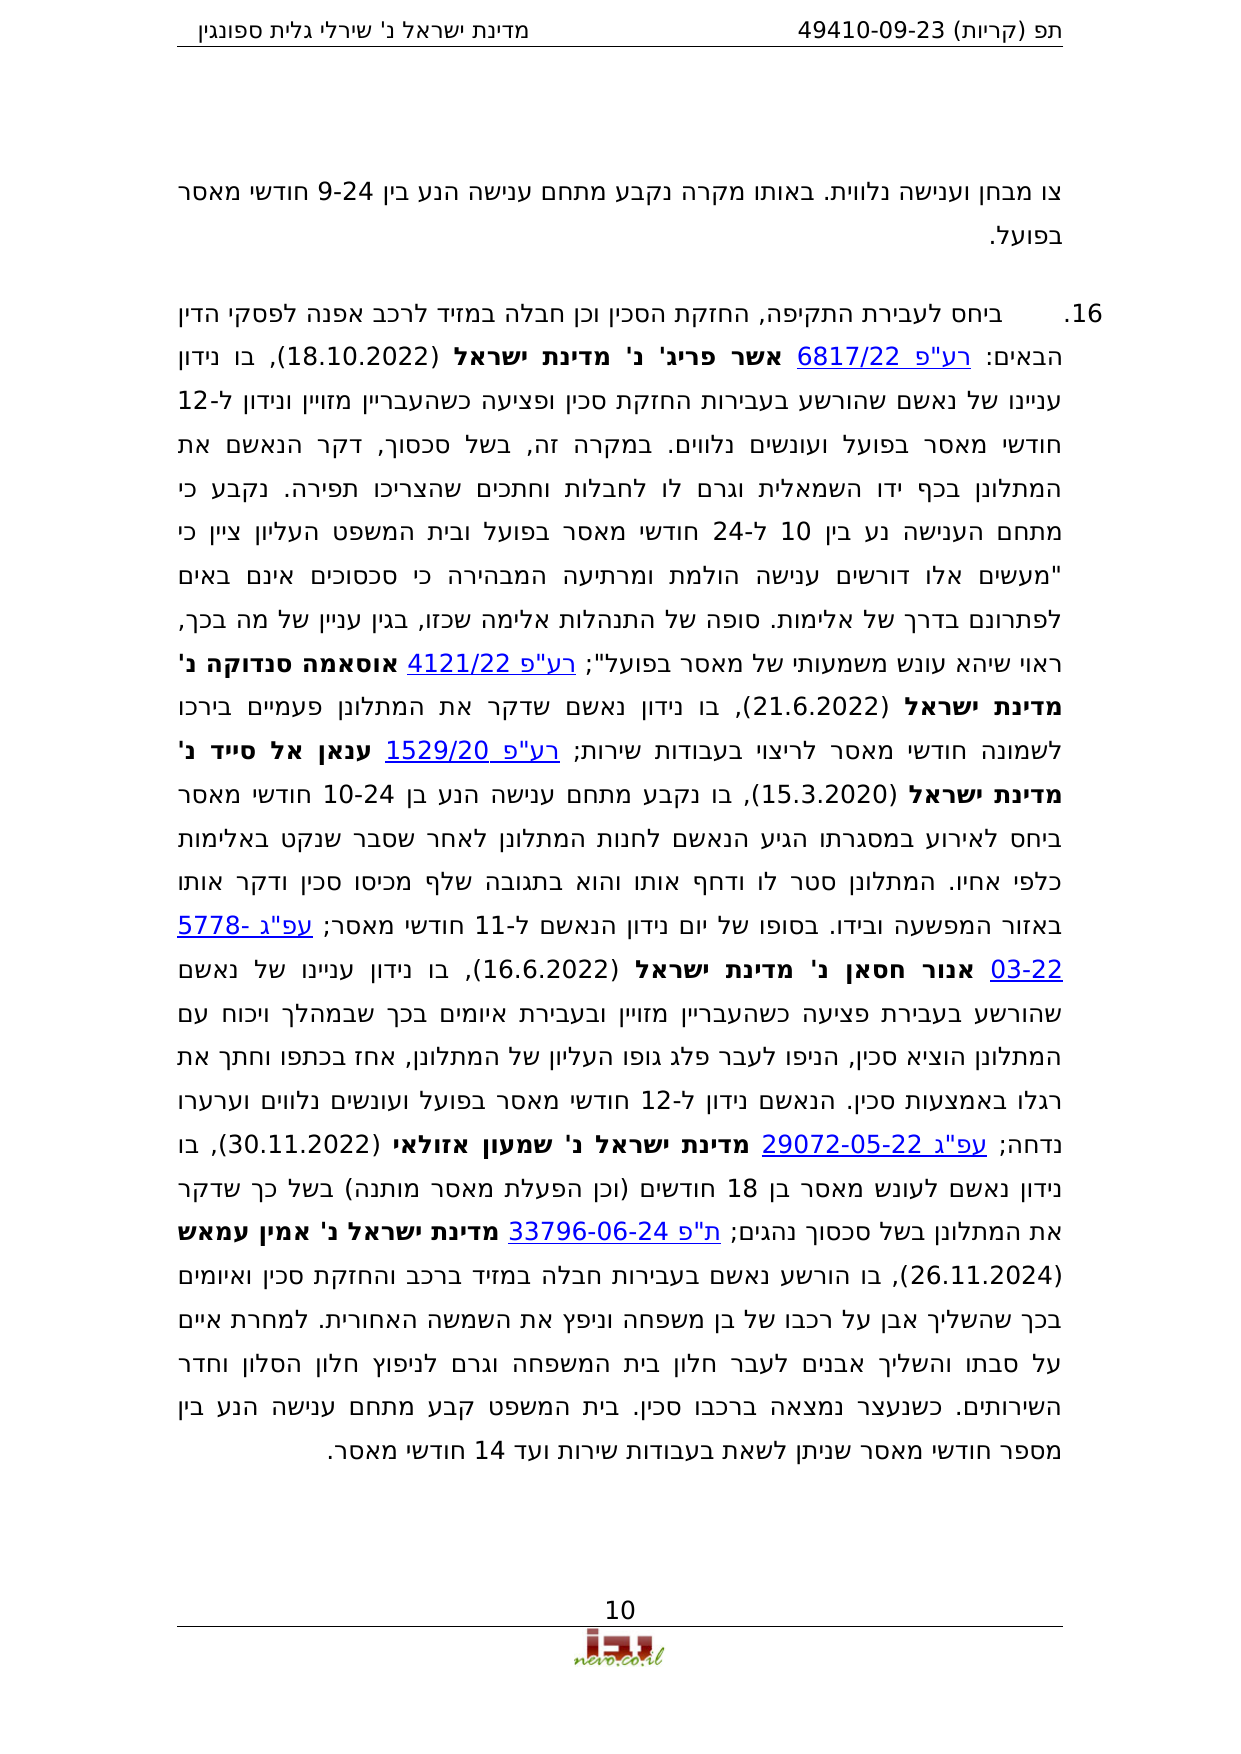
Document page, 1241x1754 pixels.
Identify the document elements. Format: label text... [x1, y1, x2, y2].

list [177, 177, 1063, 250]
list ביחס לעבירת התקיפה, החזקת הסכין וכן חבלה במזיד לרכב אפנה לפסקי הדין הבאים: רע"פ 6817/22 אשר פריג' נ' מדינת ישראל (18.10.2022), בו נידון עניינו של נאשם שהורשע בעבירות החזקת סכין ופציעה כשהעבריין מזויין ונידון ל-12 חודשי מאסר בפועל ועונשים נלווים. במקרה זה, בשל סכסוך, דקר הנאשם את המתלונן בכף ידו השמאלית וגרם לו לחבלות וחתכים שהצריכו תפירה. נקבע כי מתחם הענישה נע בין 10 ל-24 חודשי מאסר בפועל ובית המשפט העליון ציין כי "מעשים אלו דורשים ענישה הולמת ומרתיעה המבהירה כי סכסוכים אינם באים לפתרונם בדרך של אלימות. סופה של התנהלות אלימה שכזו, בגין עניין של מה בכך, ראוי שיהא עונש משמעותי של מאסר בפועל"; רע"פ 4121/22 אוסאמה סנדוקה נ' מדינת ישראל (21.6.2022), בו נידון נאשם שדקר את המתלונן פעמיים בירכו לשמונה חודשי מאסר לריצוי בעבודות שירות; רע"פ 1529/20 ענאן אל סייד נ' מדינת ישראל (15.3.2020), בו נקבע מתחם ענישה הנע בן 10-24 חודשי מאסר ביחס לאירוע במסגרתו הגיע הנאשם לחנות המתלונן לאחר שסבר שנקט באלימות כלפי אחיו. המתלונן סטר לו ודחף אותו והוא בתגובה שלף מכיסו סכין ודקר אותו באזור המפשעה ובידו. בסופו של יום נידון הנאשם ל-11 חודשי מאסר; עפ"ג 5778-03-22 אנור חסאן נ' מדינת ישראל (16.6.2022), בו נידון עניינו של נאשם שהורשע בעבירת פציעה כשהעבריין מזויין ובעבירת איומים בכך שבמהלך ויכוח עם המתלונן הוציא סכין, הניפו לעבר פלג גופו העליון של המתלונן, אחז בכתפו וחתך את רגלו באמצעות סכין. הנאשם נידון ל-12 חודשי מאסר בפועל ועונשים נלווים וערערו נדחה; עפ"ג 29072-05-22‏ ‏מדינת ישראל נ' שמעון אזולאי (30.11.2022), בו נידון נאשם לעונש מאסר בן 18 חודשים (וכן הפעלת מאסר מותנה) בשל כך שדקר את המתלונן בשל סכסוך נהגים; ת"פ 33796-06-24 מדינת ישראל נ' אמין עמאש (26.11.2024), בו הורשע נאשם בעבירות חבלה במזיד ברכב והחזקת סכין ואיומים בכך שהשליך אבן על רכבו של בן משפחה וניפץ את השמשה האחורית. למחרת איים על סבתו והשליך אבנים לעבר חלון בית המשפחה וגרם לניפוץ חלון הסלון וחדר השירותים. כשנעצר נמצאה ברכבו סכין. בית המשפט קבע מתחם ענישה הנע בין מספר חודשי מאסר שניתן לשאת בעבודות שירות ועד 14 חודשי מאסר. [177, 299, 1063, 1465]
picture [574, 1628, 666, 1667]
